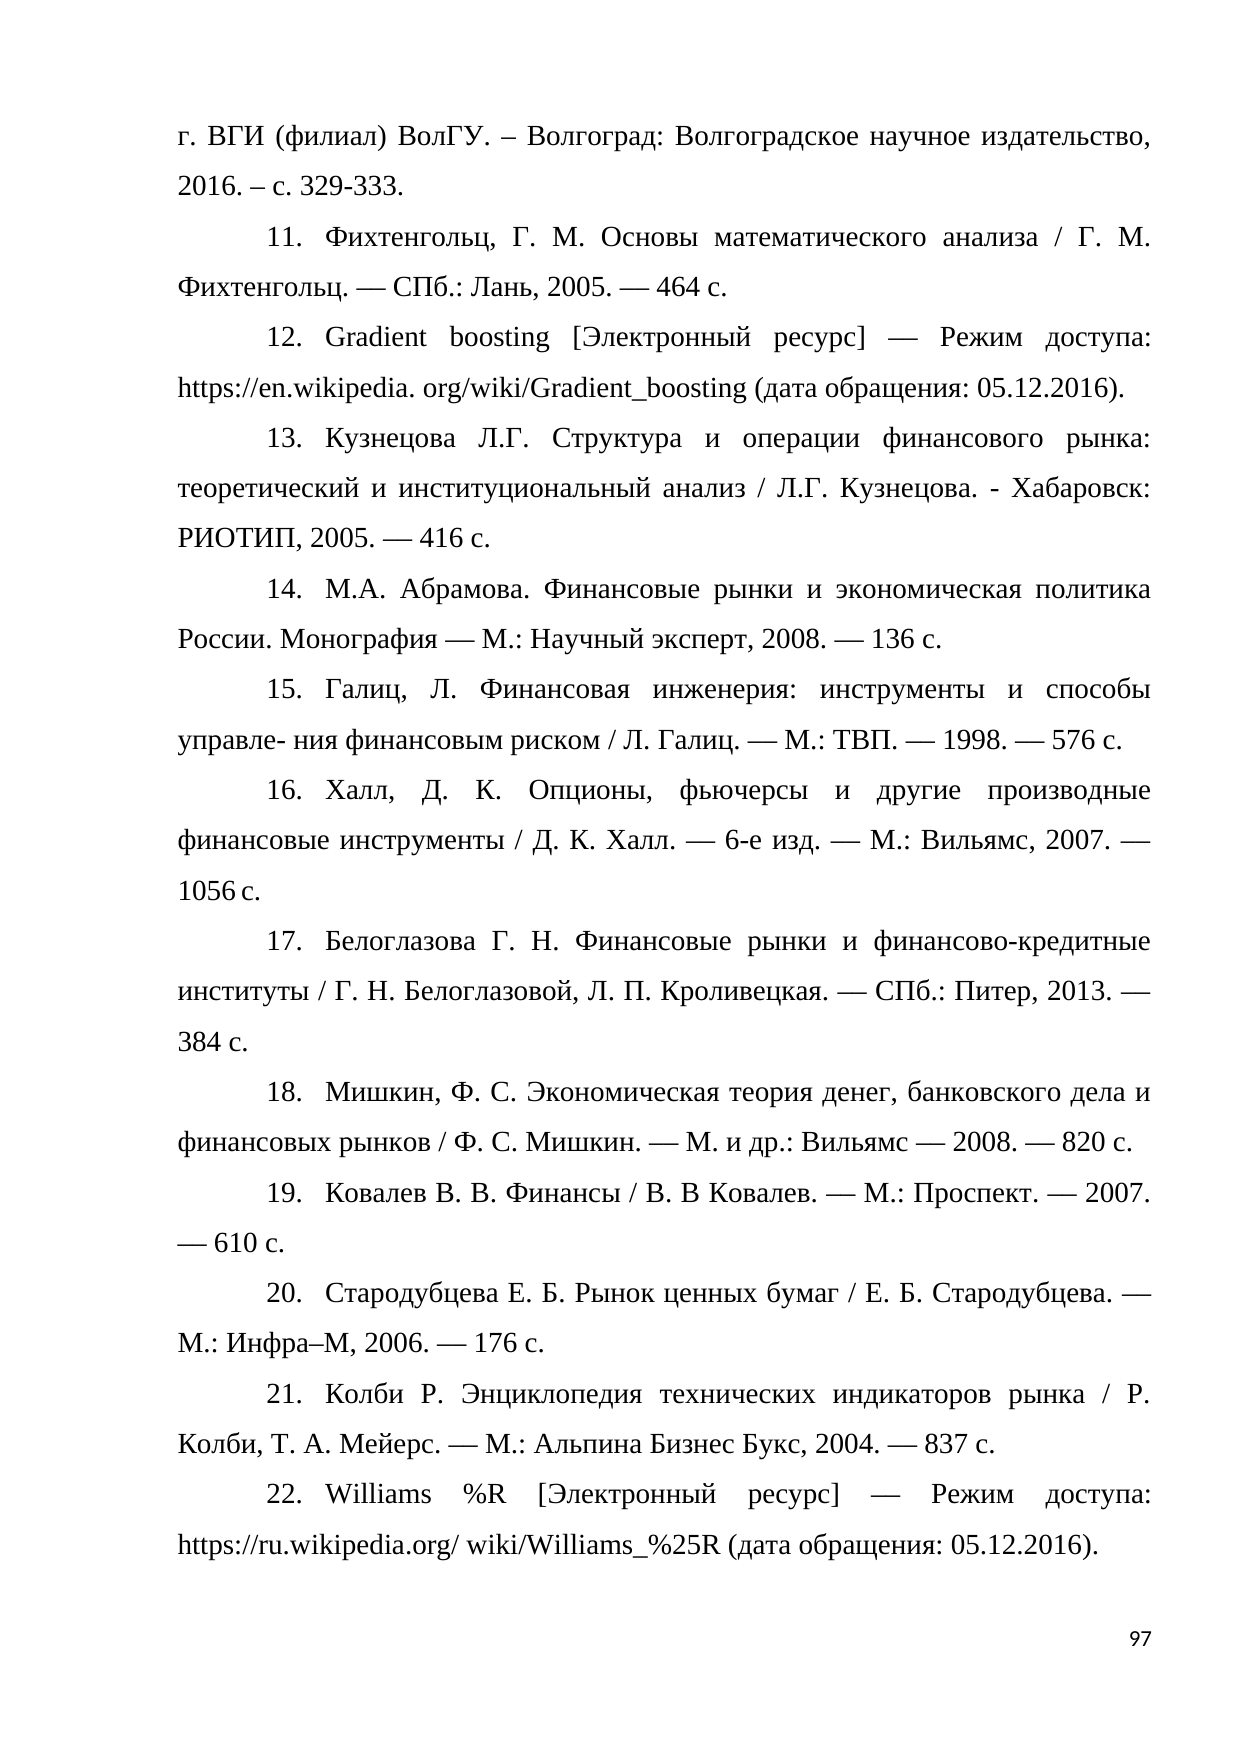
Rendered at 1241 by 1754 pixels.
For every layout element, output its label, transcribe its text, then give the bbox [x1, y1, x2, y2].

list Колби Р. Энциклопедия технических индикаторов рынка / Р. Колби, Т. А. Мейерс. –– М.: Альпина Бизнес Букс, 2004. –– 837 с. [177, 1376, 1152, 1460]
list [177, 152, 1152, 202]
list Gradient boosting [Электронный ресурс] –– Режим доступа: https://en.wikipedia. org/wiki/Gradient_boosting (дата обращения: 05.12.2016). [177, 319, 1152, 403]
list Кузнецова Л.Г. Структура и операции финансового рынка: теоретический и институциональный анализ / Л.Г. Кузнецова. - Хабаровск: РИОТИП, 2005. –– 416 с. [177, 420, 1152, 470]
list Ковалев В. В. Финансы / В. В Ковалев. –– М.: Проспект. –– 2007. –– 610 с. [177, 1175, 1152, 1258]
list Мишкин, Ф. С. Экономическая теория денег, банковского дела и финансовых рынков / Ф. С. Мишкин. –– М. и др.: Вильямс –– 2008. –– 820 с. [177, 1074, 1152, 1158]
list Williams %R [Электронный ресурс] –– Режим доступа: https://ru.wikipedia.org/ wiki/Williams_%25R (дата обращения: 05.12.2016). [177, 1477, 1152, 1560]
list Галиц, Л. Финансовая инженерия: инструменты и способы управле- ния финансовым риском / Л. Галиц. –– М.: ТВП. –– 1998. –– 576 с. [177, 672, 1152, 755]
list Кузнецова Л.Г. Структура и операции финансового рынка: теоретический и институциональный анализ / Л.Г. Кузнецова. - Хабаровск: РИОТИП, 2005. –– 416 с. [177, 504, 1152, 554]
list Стародубцева Е. Б. Рынок ценных бумаг / Е. Б. Стародубцева. –– М.: Инфра–М, 2006. –– 176 с. [177, 1275, 1152, 1359]
list Халл, Д. К. Опционы, фьючерсы и другие производные финансовые инструменты / Д. К. Халл. –– 6-е изд. –– М.: Вильямс, 2007. –– 1056 с. [177, 772, 1152, 906]
list Белоглазова Г. Н. Финансовые рынки и финансово-кредитные институты / Г. Н. Белоглазовой, Л. П. Кроливецкая. –– СПб.: Питер, 2013. –– 384 с. [177, 923, 1152, 1057]
list Фихтенгольц, Г. М. Основы математического анализа / Г. М. Фихтенгольц. –– СПб.: Лань, 2005. –– 464 с. [177, 219, 1152, 303]
list М.А. Абрамова. Финансовые рынки и экономическая политика России. Монография — М.: Научный эксперт, 2008. — 136 с. [177, 571, 1152, 655]
